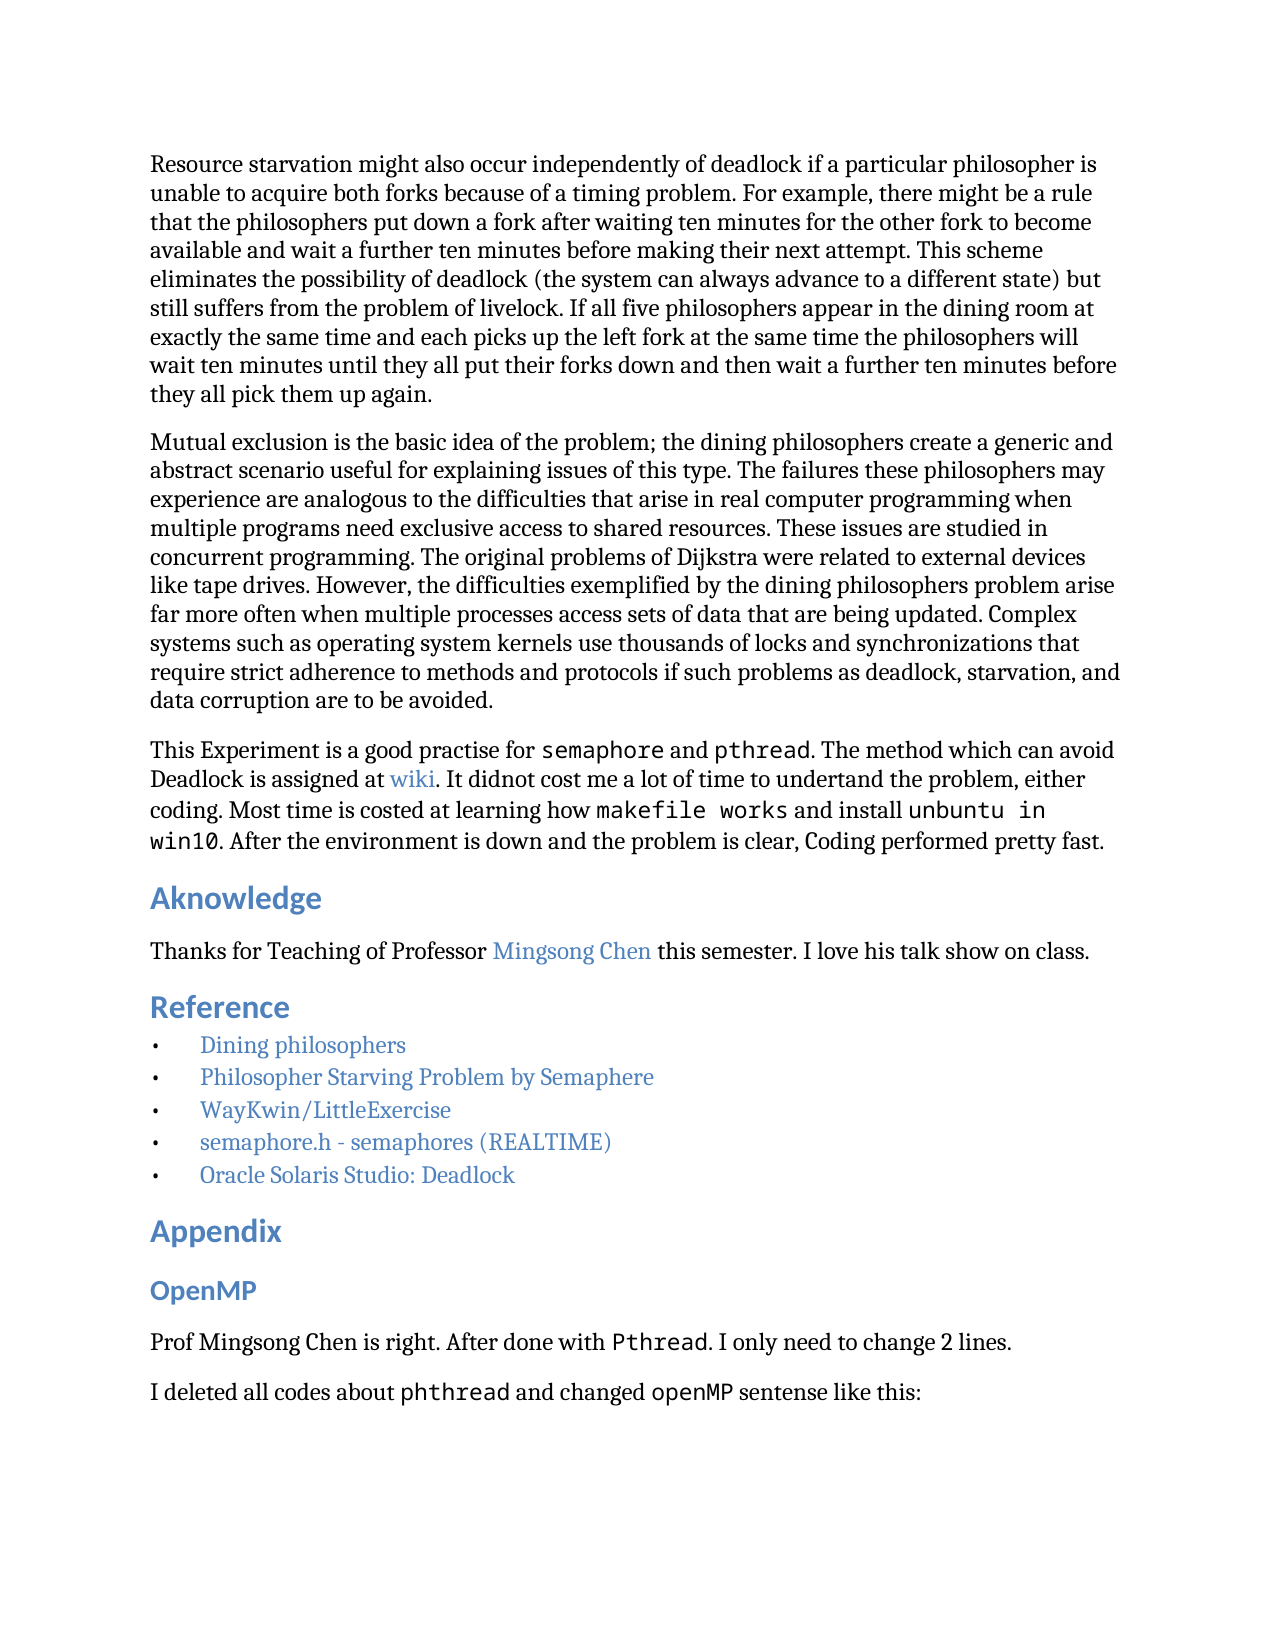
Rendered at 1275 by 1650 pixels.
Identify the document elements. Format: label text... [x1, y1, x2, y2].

text Resource starvation might also occur independently of deadlock if a particular philosopher is unable to acquire both forks because of a timing problem. For example, there might be a rule that the philosophers put down a fork after waiting ten minutes for the other fork to become available and wait a further ten minutes before making their next attempt. This scheme eliminates the possibility of deadlock (the system can always advance to a different state) but still suffers from the problem of livelock. If all five philosophers appear in the dining room at exactly the same time and each picks up the left fork at the same time the philosophers will wait ten minutes until they all put their forks down and then wait a further ten minutes before they all pick them up again. [150, 150, 1125, 409]
list Dining philosophers [150, 1031, 1125, 1059]
text This Experiment is a good practise for semaphore and pthread. The method which can avoid Deadlock is assigned at wiki. It didnot cost me a lot of time to undertand the problem, either coding. Most time is costed at learning how makefile works and install unbuntu in win10. After the environment is down and the problem is clear, Coding performed pretty fast. [150, 734, 1125, 856]
list semaphore.h - semaphores (REALTIME) [150, 1128, 1125, 1157]
text Prof Mingsong Chen is right. After done with Pthread. I only need to change 2 lines. [150, 1326, 1125, 1357]
text Mutual exclusion is the basic idea of the problem; the dining philosophers create a generic and abstract scenario useful for explaining issues of this type. The failures these philosophers may experience are analogous to the difficulties that arise in real computer programming when multiple programs need exclusive access to shared resources. These issues are studied in concurrent programming. The original problems of Dijkstra were related to external devices like tape drives. However, the difficulties exemplified by the dining philosophers problem arise far more often when multiple processes access sets of data that are being updated. Complex systems such as operating system kernels use thousands of locks and synchronizations that require strict adherence to methods and protocols if such problems as deadlock, starvation, and data corruption are to be avoided. [150, 427, 1125, 715]
subtitle Reference [150, 986, 1125, 1027]
list Oracle Solaris Studio: Deadlock [150, 1161, 1125, 1189]
list WayKwin/LittleExercise [150, 1096, 1125, 1124]
text Thanks for Teaching of Professor Mingsong Chen this semester. I love his talk show on class. [150, 937, 1125, 965]
list Philosopher Starving Problem by Semaphere [150, 1063, 1125, 1092]
subtitle Aknowledge [150, 877, 1125, 918]
text I deleted all codes about phthread and changed openMP sentense like this: [150, 1376, 1125, 1407]
subtitle Appendix [150, 1210, 1125, 1251]
subtitle OpenMP [150, 1272, 1125, 1307]
